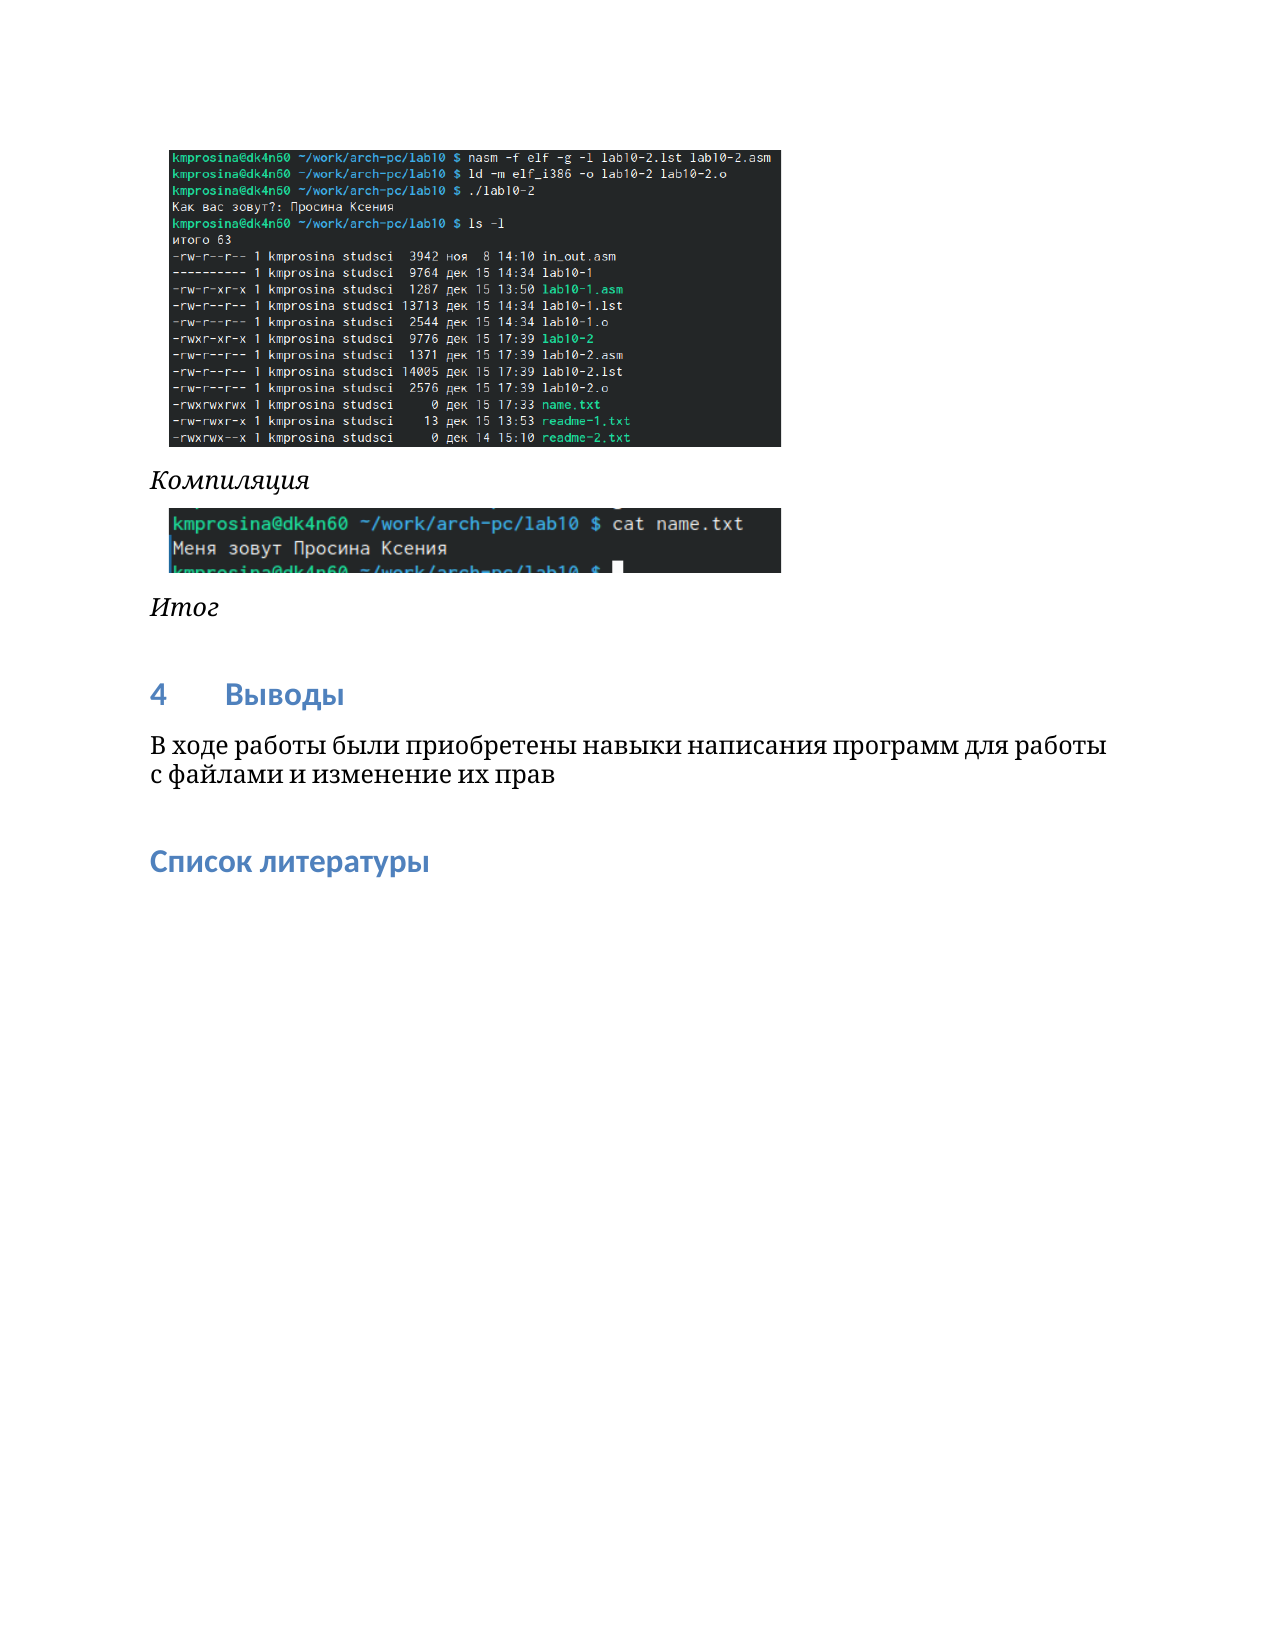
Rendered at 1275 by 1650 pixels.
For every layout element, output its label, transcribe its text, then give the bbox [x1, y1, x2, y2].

subtitle 4 Выводы [150, 673, 1125, 713]
picture [168, 150, 782, 447]
picture [168, 508, 782, 573]
subtitle Список литературы [150, 839, 1125, 880]
text Итог [150, 594, 1125, 623]
text Компиляция [150, 467, 1125, 496]
text В ходе работы были приобретены навыки написания программ для работы с файлами и изменение их прав [150, 732, 1125, 789]
